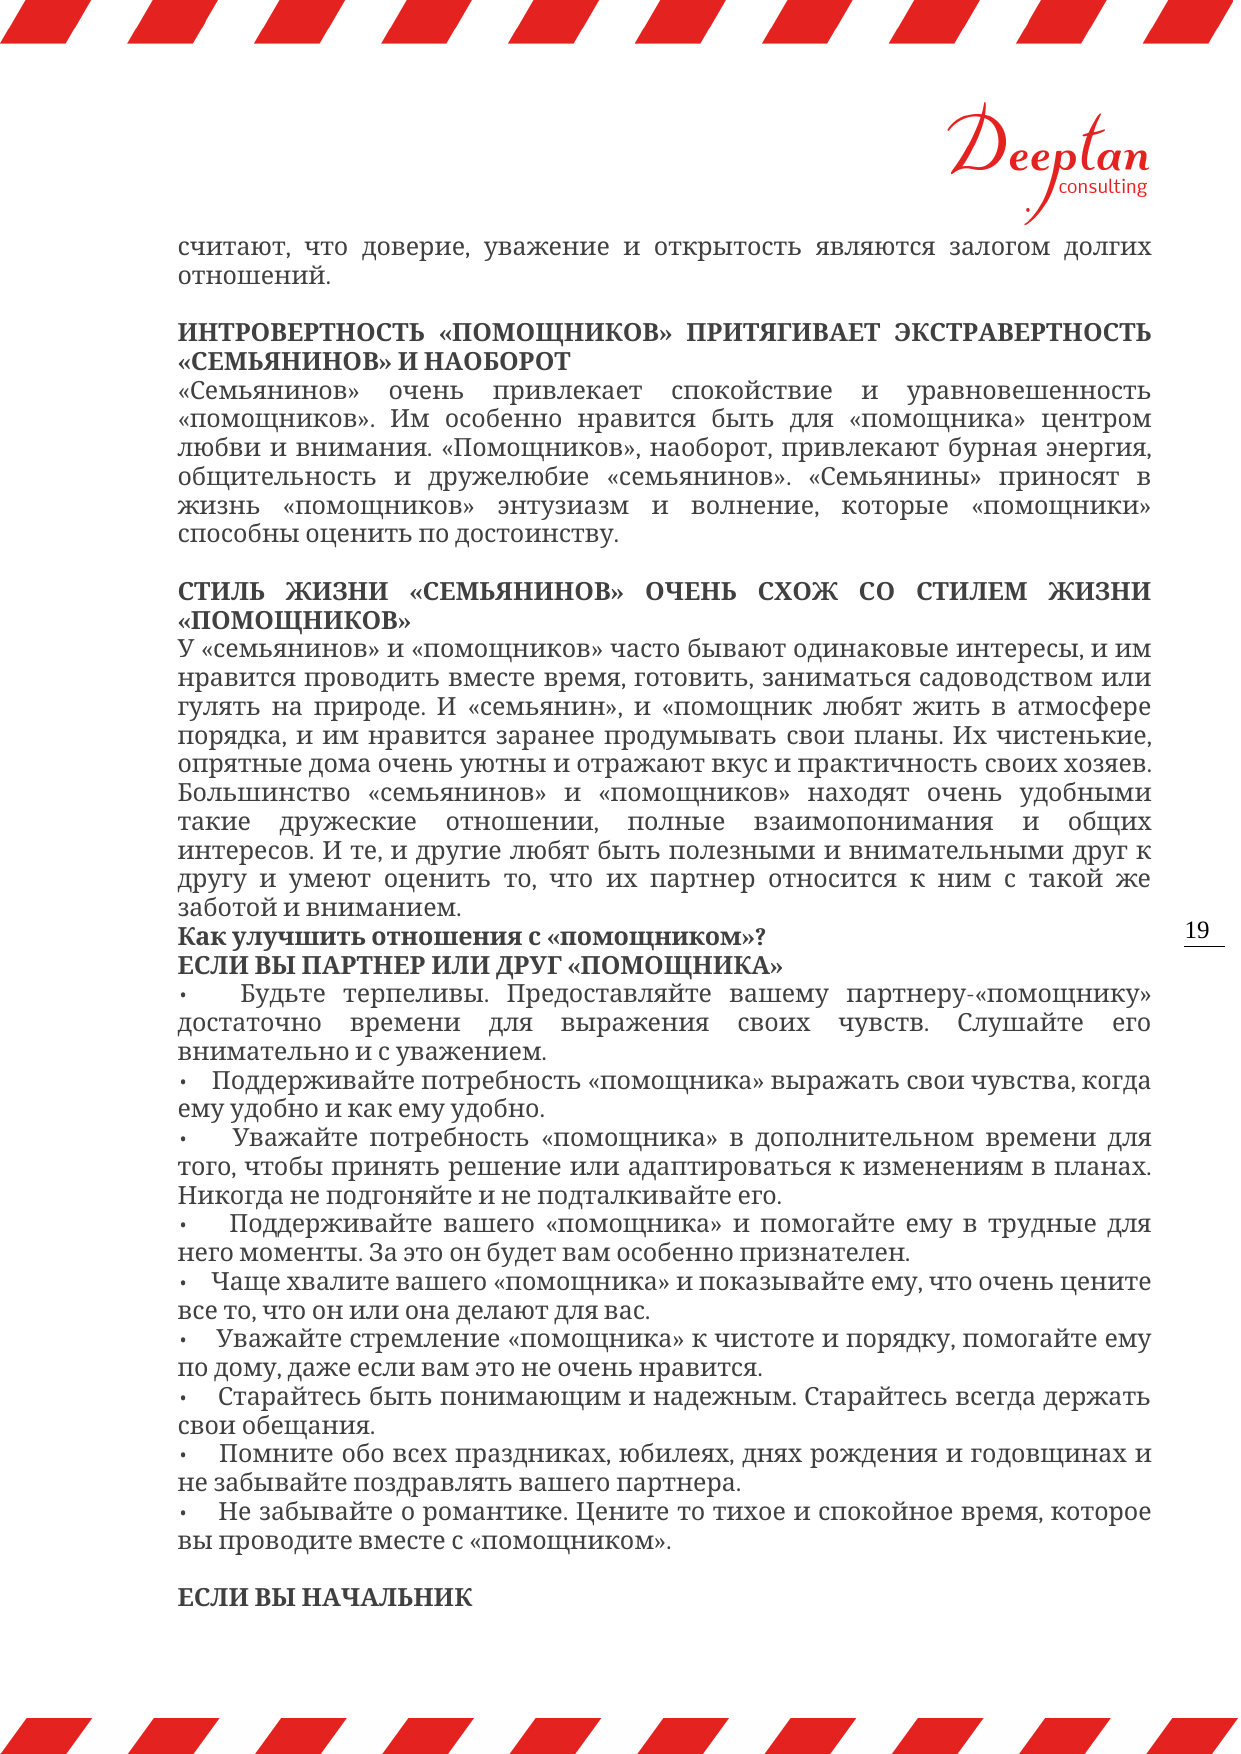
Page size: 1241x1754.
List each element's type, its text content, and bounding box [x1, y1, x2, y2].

text ЕСЛИ ВЫ НАЧАЛЬНИК [177, 1584, 1152, 1613]
text У «семьянинов» и «помощников» часто бывают одинаковые интересы, и им нравится проводить вместе время, готовить, заниматься садоводством или гулять на природе. И «семьянин», и «помощник любят жить в атмосфере порядка, и им нравится заранее продумывать свои планы. Их чистенькие, опрятные дома очень уютны и отражают вкус и практичность своих хозяев. Большинство «семьянинов» и «помощников» находят очень удобными такие дружеские отношении, полные взаимопонимания и общих интересов. И те, и другие любят быть полезными и внимательными друг к другу и умеют оценить то, что их партнер относится к ним с такой же заботой и вниманием. [177, 635, 1152, 923]
text • Будьте терпеливы. Предоставляйте вашему партнеру-«помощнику» достаточно времени для выражения своих чувств. Слушайте его внимательно и с уважением. [177, 980, 1152, 1067]
picture [0, 0, 1234, 233]
text • Помните обо всех праздниках, юбилеях, днях рождения и годовщинах и не забывайте поздравлять вашего партнера. [177, 1440, 1152, 1498]
text • Не забывайте о романтике. Цените то тихое и спокойное время, которое вы проводите вместе с «помощником». [177, 1498, 1152, 1555]
text СТИЛЬ ЖИЗНИ «СЕМЬЯНИНОВ» ОЧЕНЬ СХОЖ СО СТИЛЕМ ЖИЗНИ «ПОМОЩНИКОВ» [177, 578, 1152, 635]
text • Поддерживайте вашего «помощника» и помогайте ему в трудные для него моменты. За это он будет вам особенно признателен. [177, 1210, 1152, 1268]
text • Поддерживайте потребность «помощника» выражать свои чувства, когда ему удобно и как ему удобно. [177, 1067, 1152, 1124]
text Как улучшить отношения с «помощником»? [177, 923, 1152, 952]
text ИНТРОВЕРТНОСТЬ «ПОМОЩНИКОВ» ПРИТЯГИВАЕТ ЭКСТРАВЕРТНОСТЬ «СЕМЬЯНИНОВ» И НАОБОРОТ [177, 319, 1152, 377]
text ЕСЛИ ВЫ ПАРТНЕР ИЛИ ДРУГ «ПОМОЩНИКА» [177, 952, 1152, 980]
text «Семьянинов» очень привлекает спокойствие и уравновешенность «помощников». Им особенно нравится быть для «помощника» центром любви и внимания. «Помощников», наоборот, привлекают бурная энергия, общительность и дружелюбие «семьянинов». «Семьянины» приносят в жизнь «помощников» энтузиазм и волнение, которые «помощники» способны оценить по достоинству. [177, 377, 1152, 549]
picture [0, 1718, 1238, 1754]
text • Уважайте потребность «помощника» в дополнительном времени для того, чтобы принять решение или адаптироваться к изменениям в планах. Никогда не подгоняйте и не подталкивайте его. [177, 1124, 1152, 1210]
text • Старайтесь быть понимающим и надежным. Старайтесь всегда держать свои обещания. [177, 1383, 1152, 1440]
text • Уважайте стремление «помощника» к чистоте и порядку, помогайте ему по дому, даже если вам это не очень нравится. [177, 1325, 1152, 1383]
text • Чаще хвалите вашего «помощника» и показывайте ему, что очень цените все то, что он или она делают для вас. [177, 1268, 1152, 1325]
